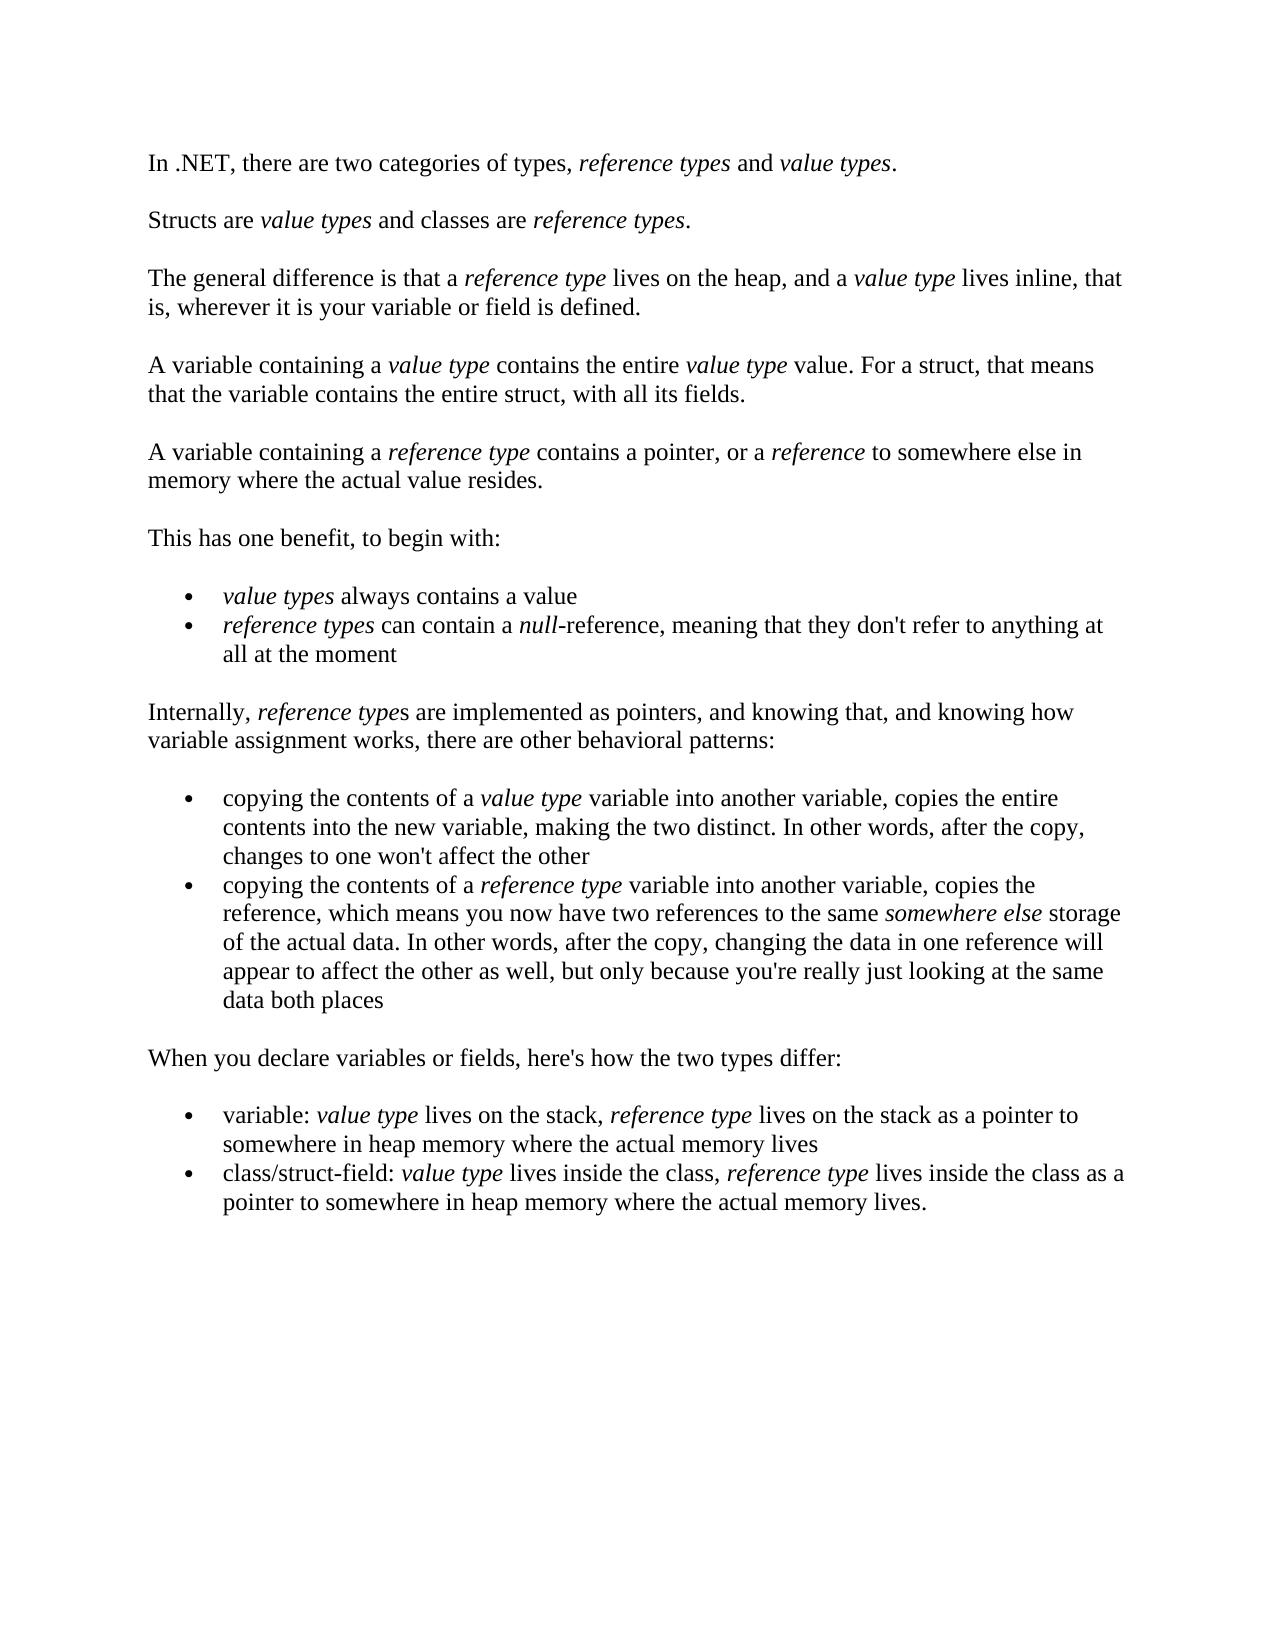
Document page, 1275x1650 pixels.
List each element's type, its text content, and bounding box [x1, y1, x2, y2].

list reference types can contain a null-reference, meaning that they don't refer to anything at all at the moment [185, 610, 1127, 668]
list copying the contents of a reference type variable into another variable, copies the reference, which means you now have two references to the same somewhere else storage of the actual data. In other words, after the copy, changing the data in one reference will appear to affect the other as well, but only because you're really just looking at the same data both places [185, 870, 1127, 1013]
text Structs are value types and classes are reference types. [148, 206, 1127, 234]
text A variable containing a value type contains the entire value type value. For a struct, that means that the variable contains the entire struct, with all its fields. [148, 350, 1127, 408]
text A variable containing a reference type contains a pointer, or a reference to somewhere else in memory where the actual value resides. [148, 437, 1127, 494]
list variable: value type lives on the stack, reference type lives on the stack as a pointer to somewhere in heap memory where the actual memory lives [185, 1101, 1127, 1158]
text Internally, reference types are implemented as pointers, and knowing that, and knowing how variable assignment works, there are other behavioral patterns: [148, 697, 1127, 754]
text In .NET, there are two categories of types, reference types and value types. [148, 148, 1127, 176]
text When you declare variables or fields, here's how the two types differ: [148, 1043, 1127, 1071]
list class/struct-field: value type lives inside the class, reference type lives inside the class as a pointer to somewhere in heap memory where the actual memory lives. [185, 1158, 1127, 1216]
list value types always contains a value [185, 581, 1127, 610]
list copying the contents of a value type variable into another variable, copies the entire contents into the new variable, making the two distinct. In other words, after the copy, changes to one won't affect the other [185, 783, 1127, 870]
text This has one benefit, to begin with: [148, 523, 1127, 552]
text The general difference is that a reference type lives on the heap, and a value type lives inline, that is, wherever it is your variable or field is defined. [148, 263, 1127, 321]
